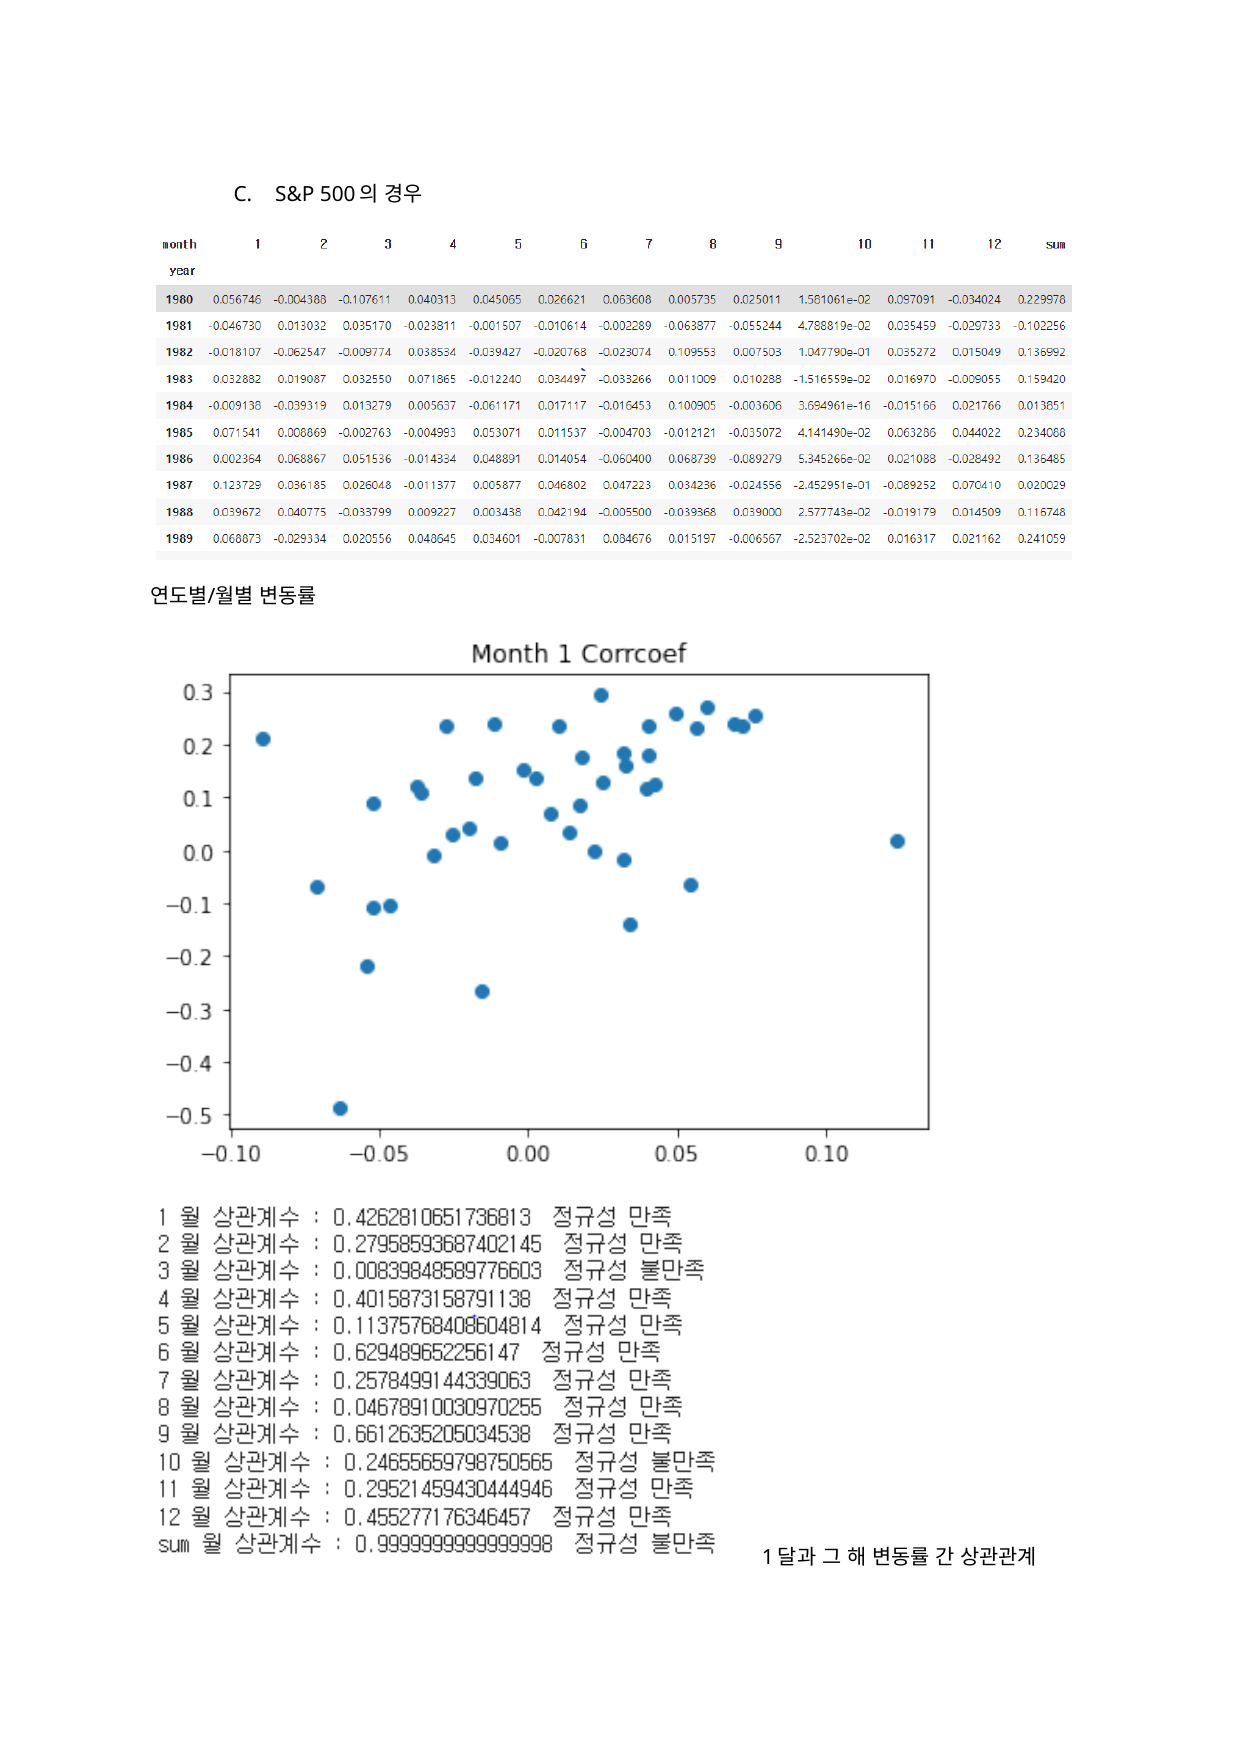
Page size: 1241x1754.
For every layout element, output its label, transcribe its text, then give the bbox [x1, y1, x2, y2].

picture [150, 226, 1091, 560]
picture [150, 1197, 757, 1565]
text 연도별/월별 변동률 [150, 579, 1090, 609]
picture [150, 628, 943, 1179]
list S&P 500의 경우 [233, 177, 1090, 207]
